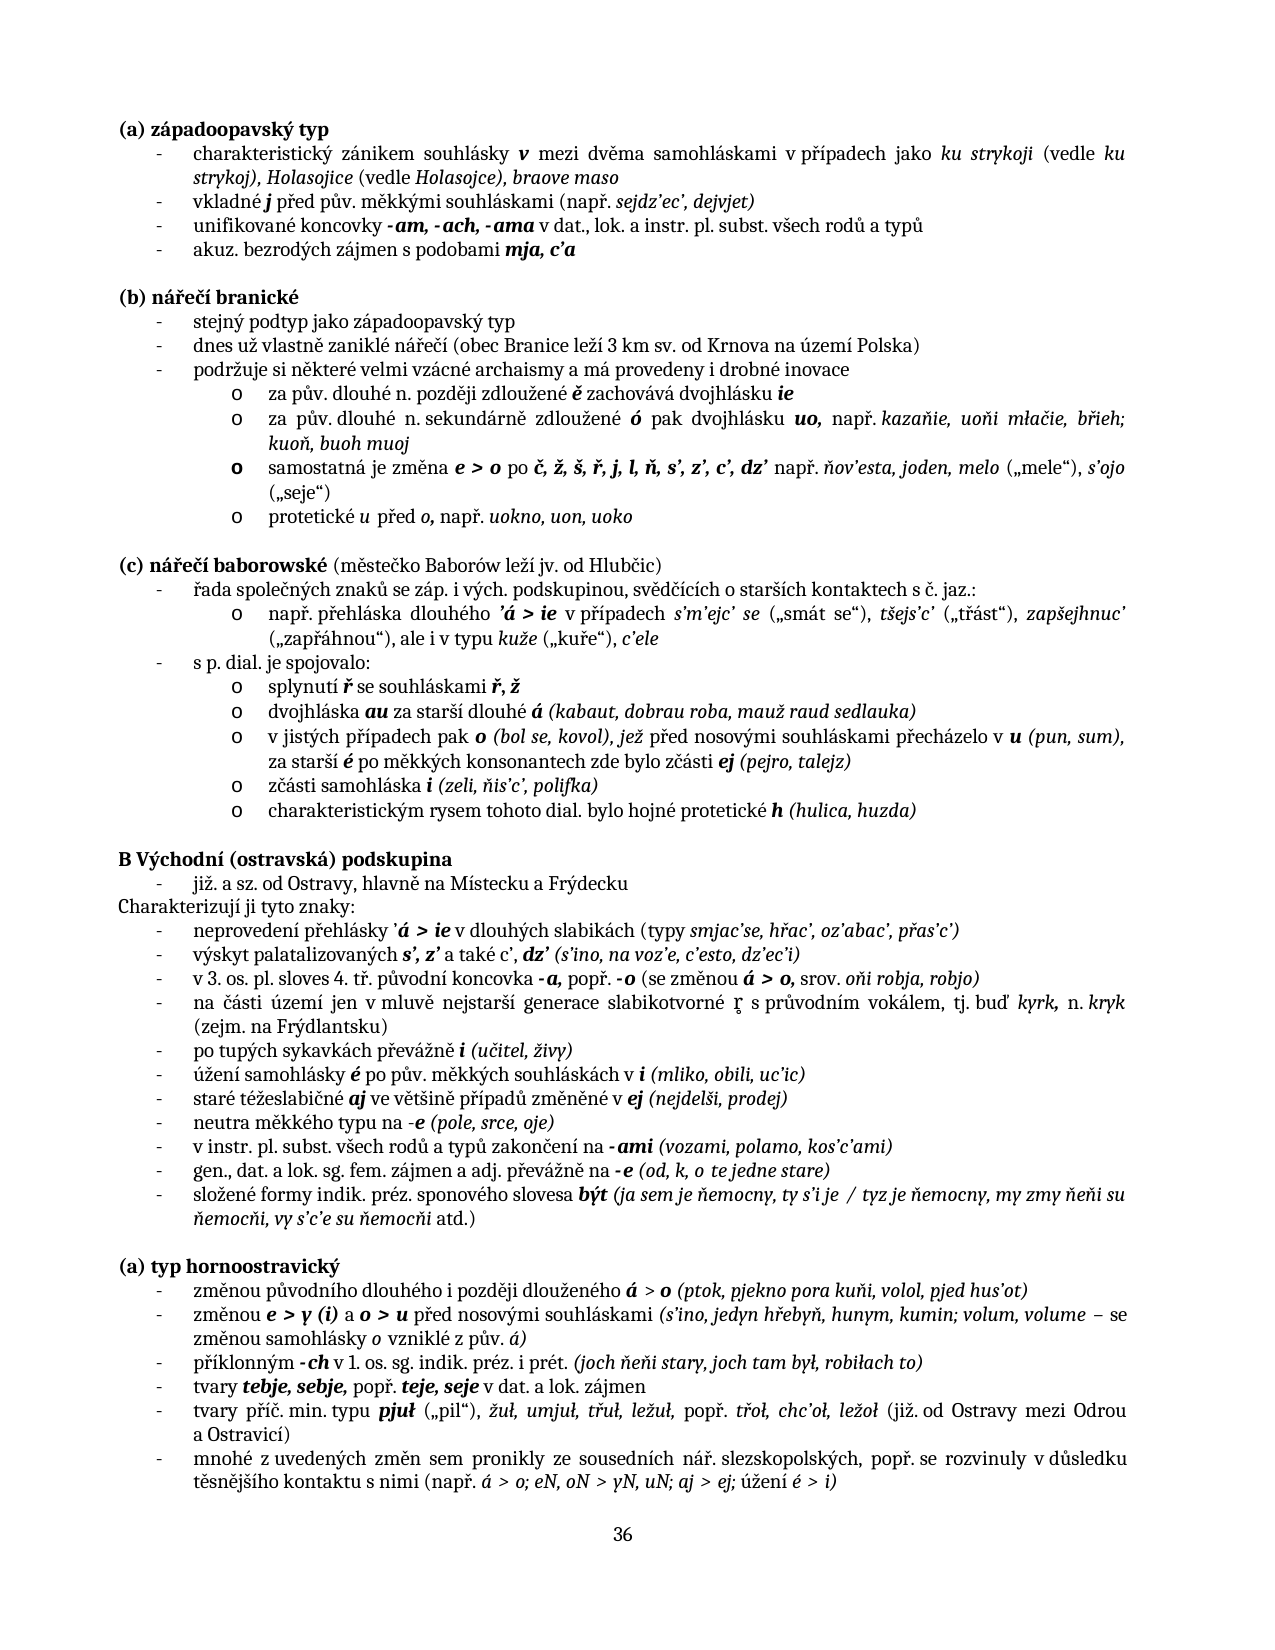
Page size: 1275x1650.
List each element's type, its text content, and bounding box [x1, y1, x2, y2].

list unifikované koncovky -am, -ach, -ama v dat., lok. a instr. pl. subst. všech rodů a typů [156, 214, 1127, 238]
list v instr. pl. subst. všech rodů a typů zakončení na -ami (vozami, polamo, kos’c’ami) [156, 1135, 1127, 1159]
text B Východní (ostravská) podskupina [118, 847, 1127, 871]
list tvary tebje, sebje, popř. teje, seje v dat. a lok. zájmen [156, 1374, 1127, 1398]
list zčásti samohláska i (zeli, ňis’c’, polifka) [231, 773, 1127, 798]
list dnes už vlastně zaniklé nářečí (obec Branice leží 3 km sv. od Krnova na území Polska) [156, 334, 1127, 358]
list změnou původního dlouhého i později dlouženého á > o (ptok, pjekno pora kuňi, volol, pjed hus’ot) [156, 1278, 1127, 1302]
list úžení samohlásky é po pův. měkkých souhláskách v i (mliko, obili, uc’ic) [156, 1063, 1127, 1087]
list gen., dat. a lok. sg. fem. zájmen a adj. převážně na -e (od, k, o te jedne stare) [156, 1159, 1127, 1183]
list charakteristickým rysem tohoto dial. bylo hojné protetické h (hulica, huzda) [231, 798, 1127, 823]
list akuz. bezrodých zájmen s podobami mja, c’a [156, 238, 1127, 262]
text Charakterizují ji tyto znaky: [118, 895, 1127, 919]
list za pův. dlouhé n. později zdloužené ě zachovává dvojhlásku ie [231, 382, 1127, 407]
list změnou e > y (i) a o > u před nosovými souhláskami (s’ino, jedyn hřebyň, hunym, kumin; volum, volume – se změnou samohlásky o vzniklé z pův. á) [156, 1302, 1127, 1350]
list samostatná je změna e > o po č, ž, š, ř, j, l, ň, s’, z’, c’, dz’ např. ňov’esta, joden, melo („mele“), s’ojo („seje“) [231, 456, 1127, 504]
list řada společných znaků se záp. i vých. podskupinou, svědčících o starších kontaktech s č. jaz.: [156, 577, 1127, 601]
list charakteristický zánikem souhlásky v mezi dvěma samohláskami v případech jako ku strykoji (vedle ku strykoj), Holasojice (vedle Holasojce), braove maso [156, 142, 1127, 190]
list příklonným -ch v 1. os. sg. indik. préz. i prét. (joch ňeňi stary, joch tam był, robiłach to) [156, 1350, 1127, 1374]
list výskyt palatalizovaných s’, z’ a také c’, dz’ (s’ino, na voz’e, c’esto, dz’ec’i) [156, 943, 1127, 967]
list po tupých sykavkách převážně i (učitel, živy) [156, 1039, 1127, 1063]
list již. a sz. od Ostravy, hlavně na Místecku a Frýdecku [156, 871, 1127, 895]
list s p. dial. je spojovalo: [156, 650, 1127, 674]
list neprovedení přehlásky ’á > ie v dlouhých slabikách (typy smjac’se, hřac’, oz’abac’, přas’c’) [156, 919, 1127, 943]
list vkladné j před pův. měkkými souhláskami (např. sejdz’ec’, dejvjet) [156, 190, 1127, 214]
list protetické u před o, např. uokno, uon, uoko [231, 504, 1127, 529]
list složené formy indik. préz. sponového slovesa být (ja sem je ňemocny, ty s’i je / tyz je ňemocny, my zmy ňeňi su ňemocňi, vy s’c’e su ňemocňi atd.) [156, 1183, 1127, 1231]
list splynutí ř se souhláskami ř, ž [231, 674, 1127, 699]
list v 3. os. pl. sloves 4. tř. původní koncovka -a, popř. -o (se změnou á > o, srov. oňi robja, robjo) [156, 967, 1127, 991]
list za pův. dlouhé n. sekundárně zdloužené ó pak dvojhlásku uo, např. kazaňie, uoňi młačie, břieh; kuoň, buoh muoj [231, 407, 1127, 456]
list mnohé z uvedených změn sem pronikly ze sousedních nář. slezskopolských, popř. se rozvinuly v důsledku těsnějšího kontaktu s nimi (např. á > o; eN, oN > yN, uN; aj > ej; úžení é > i) [156, 1446, 1127, 1494]
list podržuje si některé velmi vzácné archaismy a má provedeny i drobné inovace [156, 358, 1127, 382]
text (a) typ hornoostravický [118, 1254, 1127, 1278]
list dvojhláska au za starší dlouhé á (kabaut, dobrau roba, mauž raud sedlauka) [231, 699, 1127, 724]
list např. přehláska dlouhého ’á > ie v případech s’m’ejc’ se („smát se“), tšejs’c’ („třást“), zapšejhnuc’ („zapřáhnou“), ale i v typu kuže („kuře“), c’ele [231, 601, 1127, 650]
text (a) západoopavský typ [118, 118, 1127, 142]
text (b) nářečí branické [118, 286, 1127, 310]
list na části území jen v mluvě nejstarší generace slabikotvorné r̥ s průvodním vokálem, tj. buď kyrk, n. kryk (zejm. na Frýdlantsku) [156, 991, 1127, 1039]
list tvary příč. min. typu pjuł („pil“), žuł, umjuł, třuł, ležuł, popř. třoł, chc’oł, ležoł (již. od Ostravy mezi Odrou a Ostravicí) [156, 1398, 1127, 1446]
text (c) nářečí baborowské (městečko Baborów leží jv. od Hlubčic) [118, 553, 1127, 577]
list neutra měkkého typu na -e (pole, srce, oje) [156, 1111, 1127, 1135]
list staré téžeslabičné aj ve většině případů změněné v ej (nejdelši, prodej) [156, 1087, 1127, 1111]
list v jistých případech pak o (bol se, kovol), jež před nosovými souhláskami přecházelo v u (pun, sum), za starší é po měkkých konsonantech zde bylo zčásti ej (pejro, talejz) [231, 724, 1127, 773]
list stejný podtyp jako západoopavský typ [156, 310, 1127, 334]
